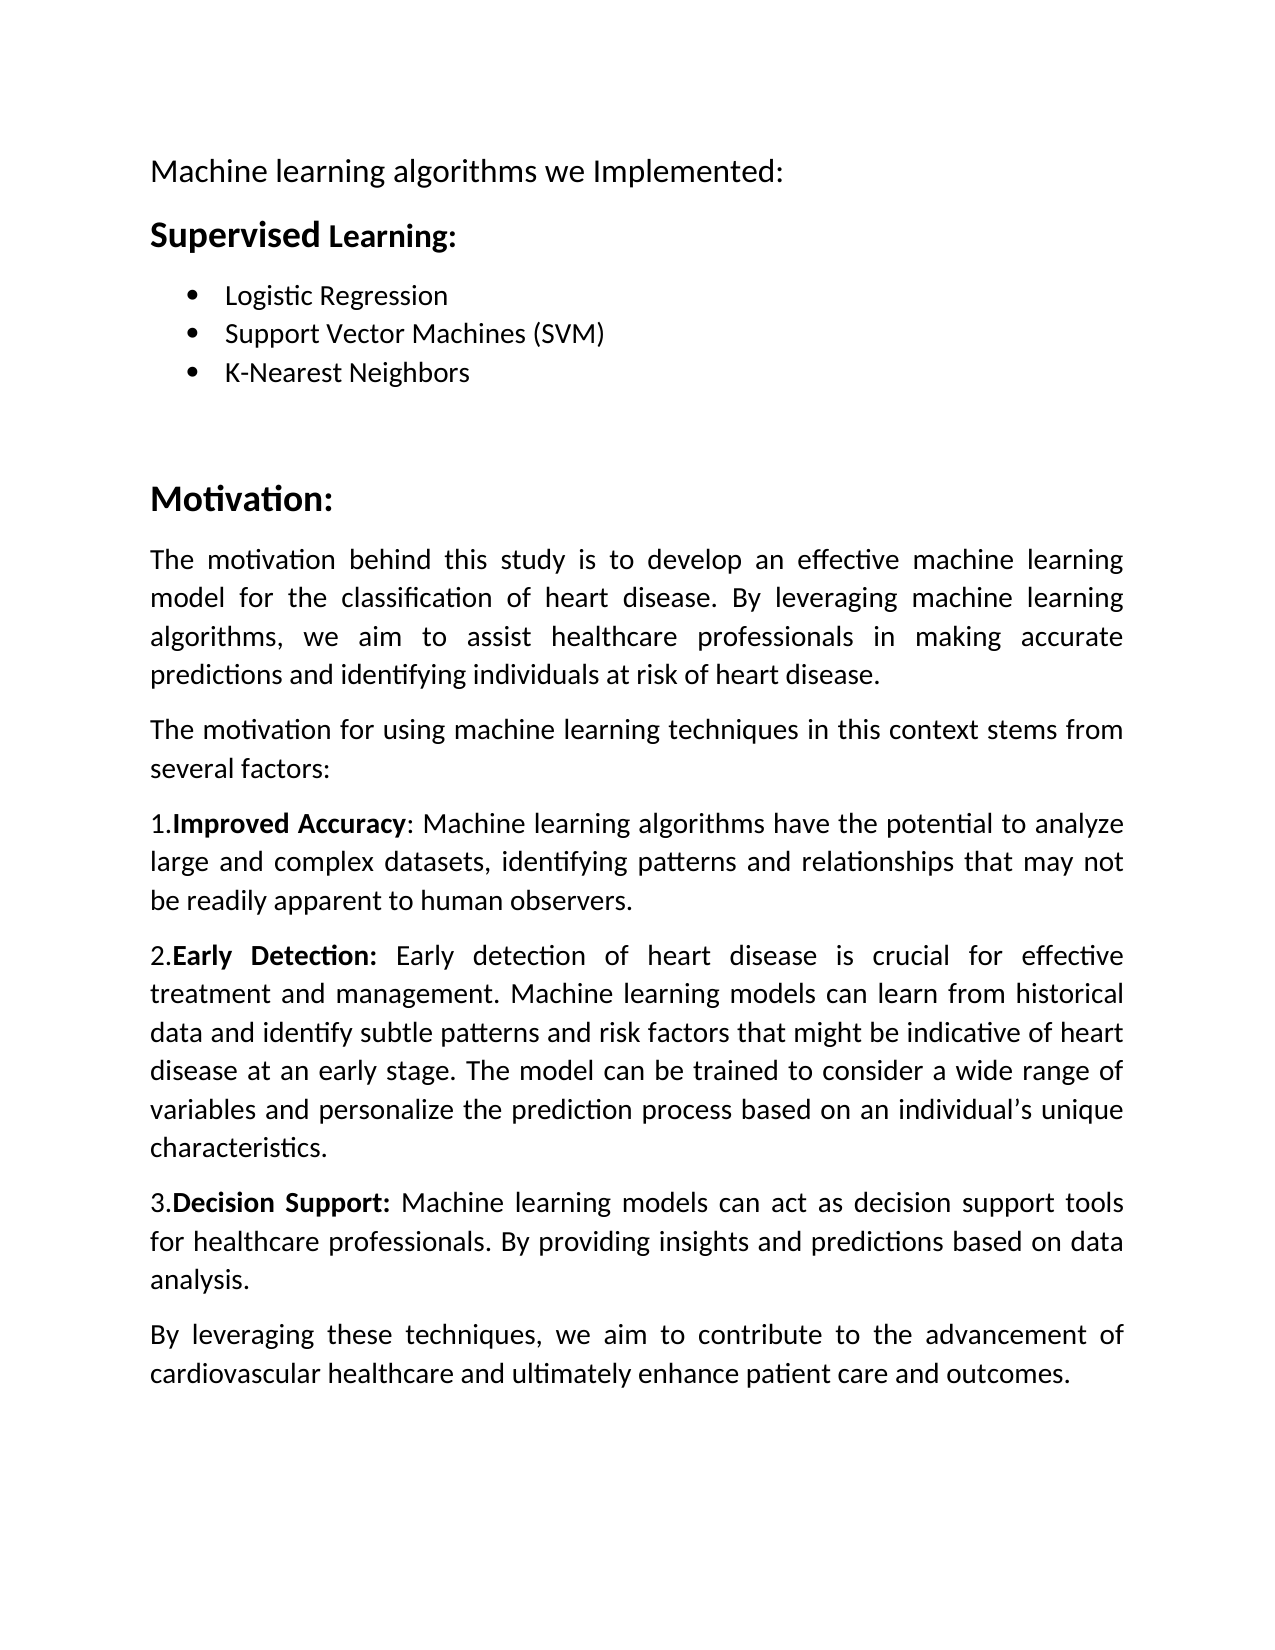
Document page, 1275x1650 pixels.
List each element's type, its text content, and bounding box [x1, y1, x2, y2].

list Logistic Regression [187, 277, 1125, 312]
text Machine learning algorithms we Implemented: [150, 150, 1125, 191]
text 2.Early Detection: Early detection of heart disease is crucial for effective treatment and management. Machine learning models can learn from historical data and identify subtle patterns and risk factors that might be indicative of heart disease at an early stage. The model can be trained to consider a wide range of variables and personalize the prediction process based on an individual’s unique characteristics. [150, 937, 1125, 1165]
text By leveraging these techniques, we aim to contribute to the advancement of cardiovascular healthcare and ultimately enhance patient care and outcomes. [150, 1316, 1125, 1390]
text Supervised Learning: [150, 211, 1125, 256]
list K-Nearest Neighbors [187, 354, 1125, 389]
text 3.Decision Support: Machine learning models can act as decision support tools for healthcare professionals. By providing insights and predictions based on data analysis. [150, 1184, 1125, 1297]
text Motivation: [150, 475, 1125, 521]
list Support Vector Machines (SVM) [187, 315, 1125, 351]
text 1.Improved Accuracy: Machine learning algorithms have the potential to analyze large and complex datasets, identifying patterns and relationships that may not be readily apparent to human observers. [150, 805, 1125, 917]
text The motivation behind this study is to develop an effective machine learning model for the classification of heart disease. By leveraging machine learning algorithms, we aim to assist healthcare professionals in making accurate predictions and identifying individuals at risk of heart disease. [150, 541, 1125, 692]
text The motivation for using machine learning techniques in this context stems from several factors: [150, 711, 1125, 786]
